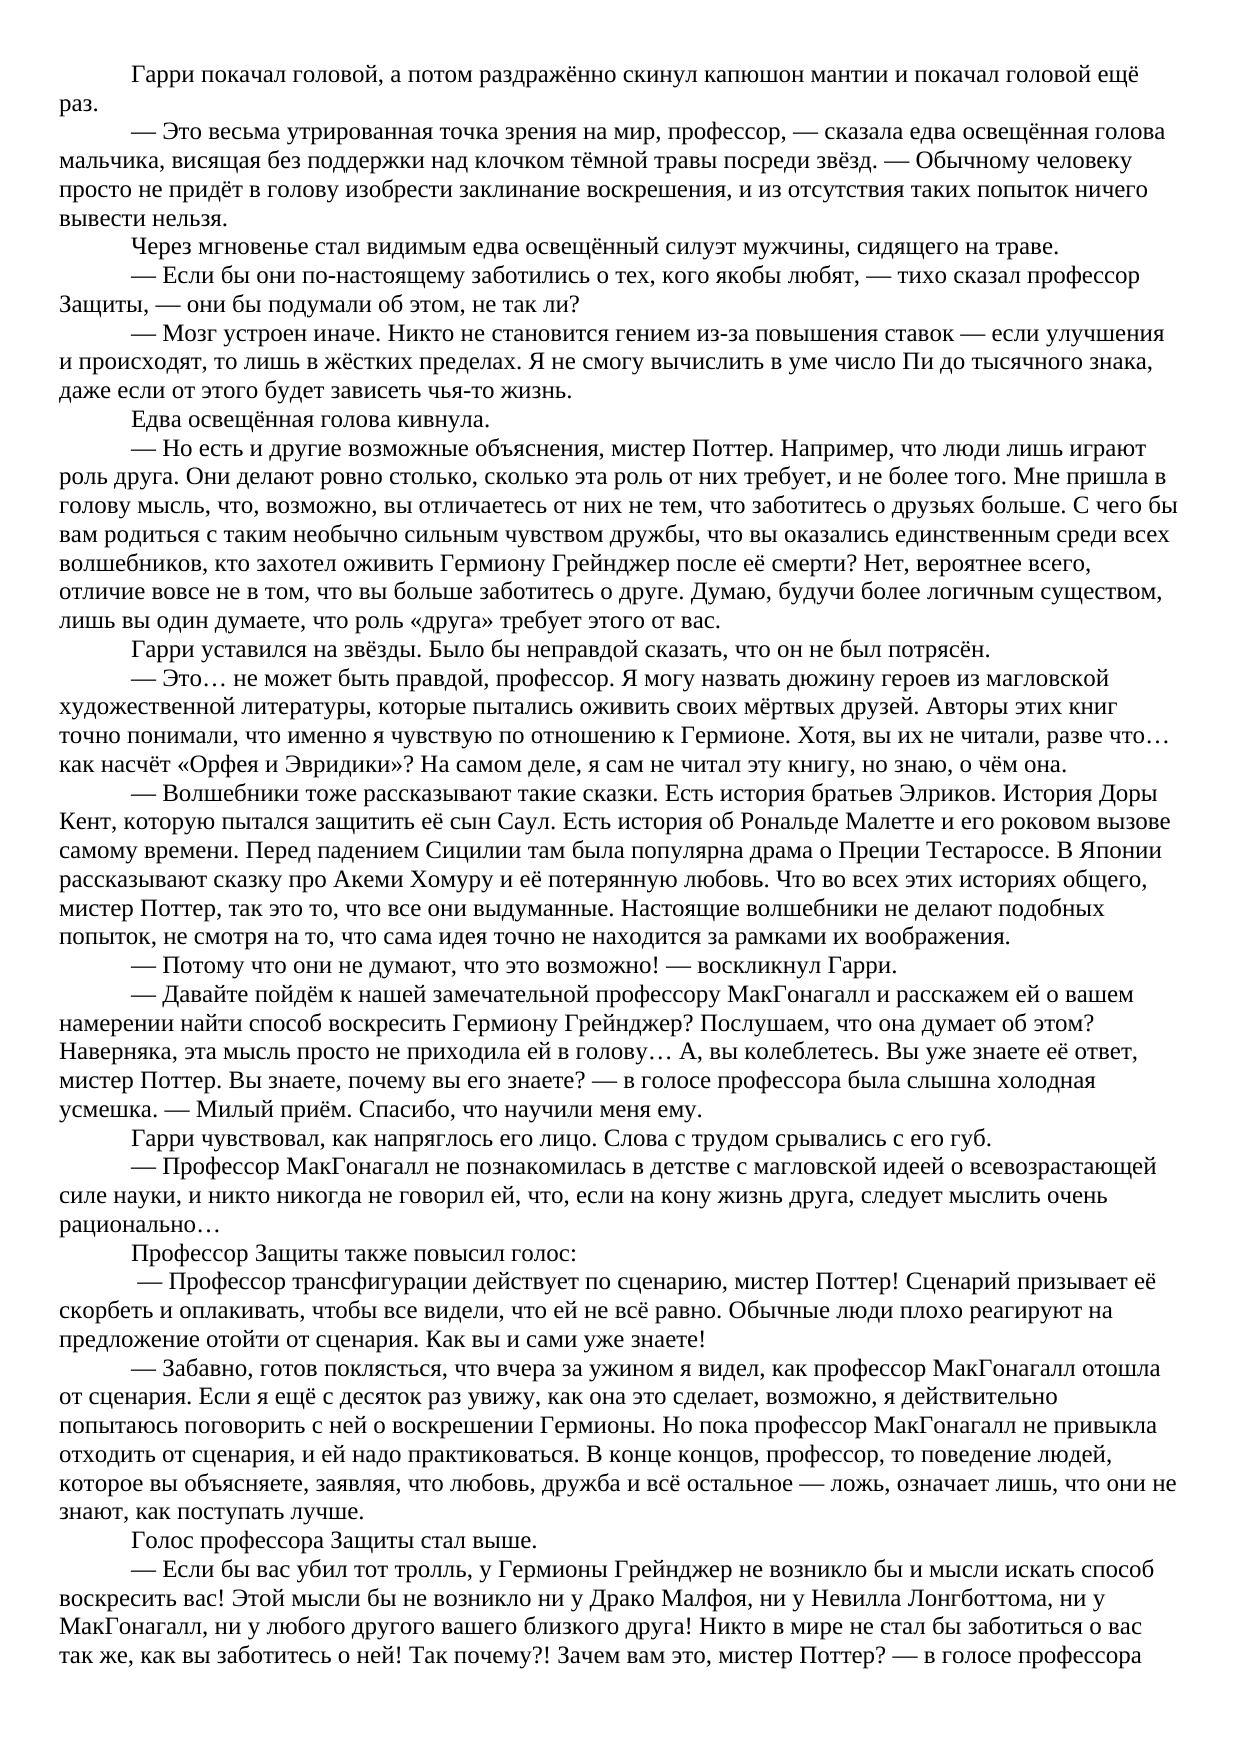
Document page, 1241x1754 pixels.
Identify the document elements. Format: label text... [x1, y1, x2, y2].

text — Но есть и другие возможные объяснения, мистер Поттер. Например, что люди лишь играют роль друга. Они делают ровно столько, сколько эта роль от них требует, и не более того. Мне пришла в голову мысль, что, возможно, вы отличаетесь от них не тем, что заботитесь о друзьях больше. С чего бы вам родиться с таким необычно сильным чувством дружбы, что вы оказались единственным среди всех волшебников, кто захотел оживить Гермиону Грейнджер после её смерти? Нет, вероятнее всего, отличие вовсе не в том, что вы больше заботитесь о друге. Думаю, будучи более логичным существом, лишь вы один думаете, что роль «друга» требует этого от вас. [59, 433, 1181, 634]
text — Давайте пойдём к нашей замечательной профессору МакГонагалл и расскажем ей о вашем намерении найти способ воскресить Гермиону Грейнджер? Послушаем, что она думает об этом? Наверняка, эта мысль просто не приходила ей в голову… А, вы колеблетесь. Вы уже знаете её ответ, мистер Поттер. Вы знаете, почему вы его знаете? — в голосе профессора была слышна холодная усмешка. — Милый приём. Спасибо, что научили меня ему. [59, 979, 1181, 1123]
text Гарри покачал головой, а потом раздражённо скинул капюшон мантии и покачал головой ещё раз. [59, 59, 1181, 116]
text — Это весьма утрированная точка зрения на мир, профессор, — сказала едва освещённая голова мальчика, висящая без поддержки над клочком тёмной травы посреди звёзд. — Обычному человеку просто не придёт в голову изобрести заклинание воскрешения, и из отсутствия таких попыток ничего вывести нельзя. [59, 116, 1181, 231]
text — Профессор МакГонагалл не познакомилась в детстве с магловской идеей о всевозрастающей силе науки, и никто никогда не говорил ей, что, если на кону жизнь друга, следует мыслить очень рационально… [59, 1151, 1181, 1238]
text Профессор Защиты также повысил голос: [59, 1238, 1181, 1266]
text — Мозг устроен иначе. Никто не становится гением из-за повышения ставок — если улучшения и происходят, то лишь в жёстких пределах. Я не смогу вычислить в уме число Пи до тысячного знака, даже если от этого будет зависеть чья-то жизнь. [59, 318, 1181, 404]
text Едва освещённая голова кивнула. [59, 404, 1181, 433]
text Гарри уставился на звёзды. Было бы неправдой сказать, что он не был потрясён. [59, 634, 1181, 663]
text — Если бы они по-настоящему заботились о тех, кого якобы любят, — тихо сказал профессор Защиты, — они бы подумали об этом, не так ли? [59, 260, 1181, 318]
text — Забавно, готов поклясться, что вчера за ужином я видел, как профессор МакГонагалл отошла от сценария. Если я ещё с десяток раз увижу, как она это сделает, возможно, я действительно попытаюсь поговорить с ней о воскрешении Гермионы. Но пока профессор МакГонагалл не привыкла отходить от сценария, и ей надо практиковаться. В конце концов, профессор, то поведение людей, которое вы объясняете, заявляя, что любовь, дружба и всё остальное — ложь, означает лишь, что они не знают, как поступать лучше. [59, 1353, 1181, 1525]
text Гарри чувствовал, как напряглось его лицо. Слова с трудом срывались с его губ. [59, 1123, 1181, 1151]
text Голос профессора Защиты стал выше. [59, 1525, 1181, 1554]
text — Профессор трансфигурации действует по сценарию, мистер Поттер! Сценарий призывает её скорбеть и оплакивать, чтобы все видели, что ей не всё равно. Обычные люди плохо реагируют на предложение отойти от сценария. Как вы и сами уже знаете! [59, 1266, 1181, 1353]
text — Это… не может быть правдой, профессор. Я могу назвать дюжину героев из магловской художественной литературы, которые пытались оживить своих мёртвых друзей. Авторы этих книг точно понимали, что именно я чувствую по отношению к Гермионе. Хотя, вы их не читали, разве что… как насчёт «Орфея и Эвридики»? На самом деле, я сам не читал эту книгу, но знаю, о чём она. [59, 663, 1181, 778]
text — Потому что они не думают, что это возможно! — воскликнул Гарри. [59, 950, 1181, 979]
text Через мгновенье стал видимым едва освещённый силуэт мужчины, сидящего на траве. [59, 231, 1181, 260]
text — Волшебники тоже рассказывают такие сказки. Есть история братьев Элриков. История Доры Кент, которую пытался защитить её сын Саул. Есть история об Рональде Малетте и его роковом вызове самому времени. Перед падением Сицилии там была популярна драма о Преции Тестароссе. В Японии рассказывают сказку про Акеми Хомуру и её потерянную любовь. Что во всех этих историях общего, мистер Поттер, так это то, что все они выдуманные. Настоящие волшебники не делают подобных попыток, не смотря на то, что сама идея точно не находится за рамками их воображения. [59, 778, 1181, 950]
